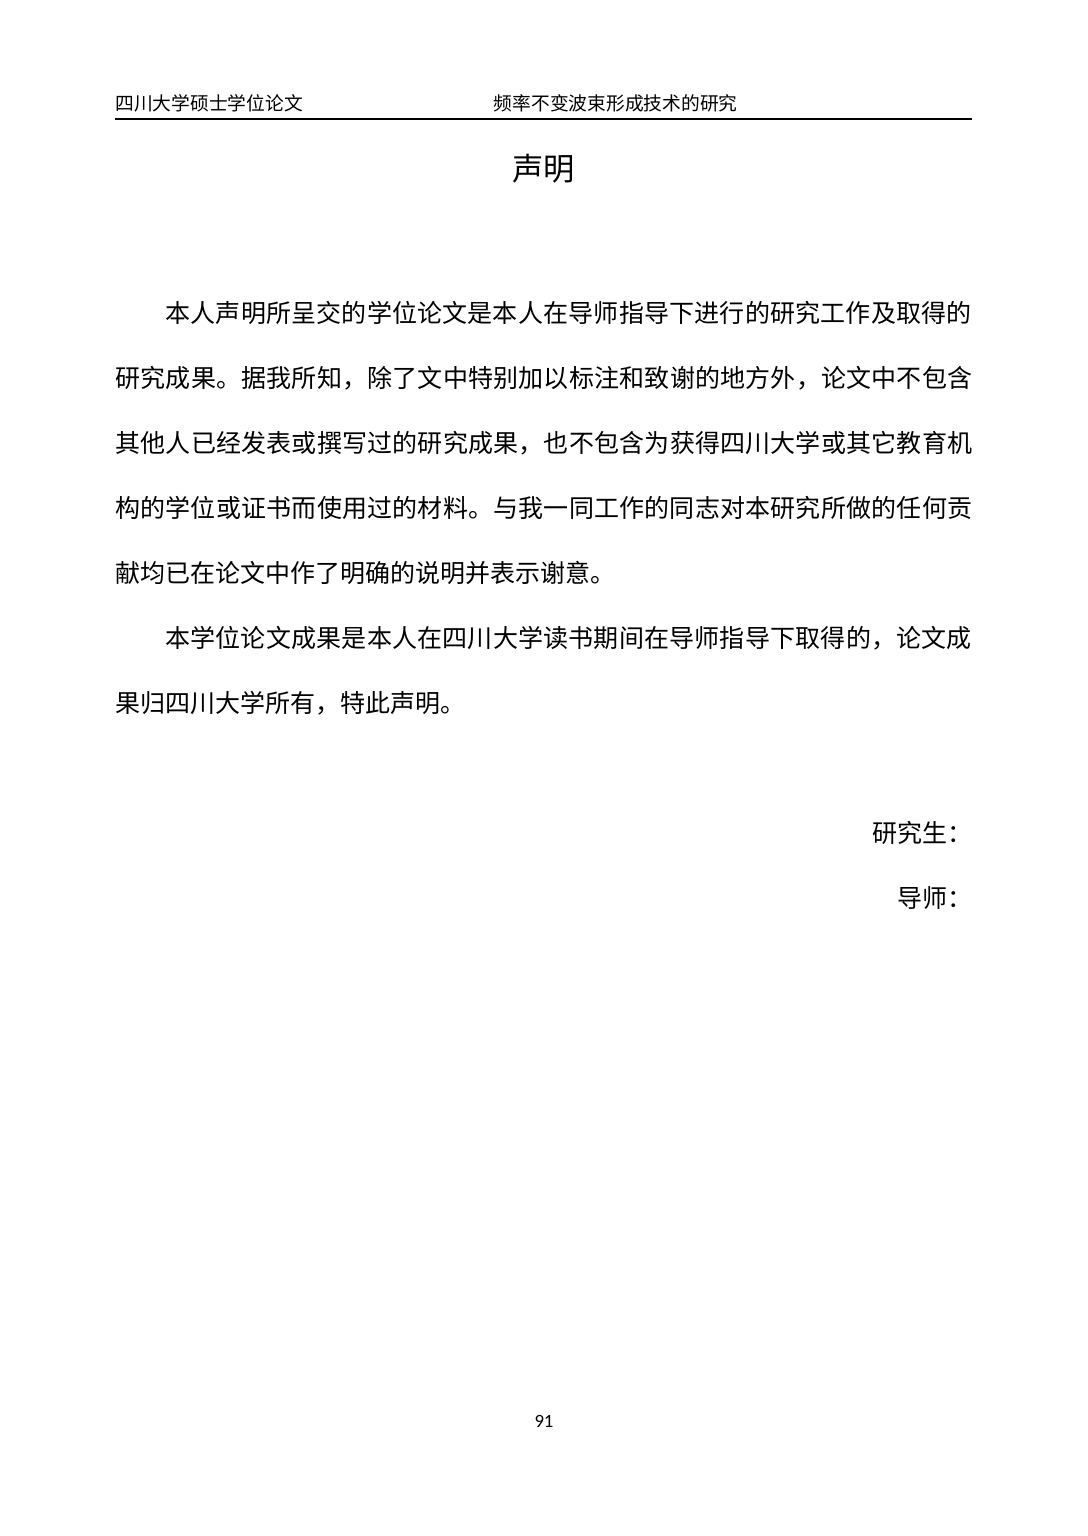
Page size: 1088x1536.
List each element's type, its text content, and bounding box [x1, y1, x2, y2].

text 导师： [115, 864, 972, 929]
subtitle 声明 [115, 134, 972, 199]
text 研究生： [115, 799, 972, 864]
text 本学位论文成果是本人在四川大学读书期间在导师指导下取得的，论文成果归四川大学所有，特此声明。 [115, 604, 972, 734]
text 本人声明所呈交的学位论文是本人在导师指导下进行的研究工作及取得的研究成果。据我所知，除了文中特别加以标注和致谢的地方外，论文中不包含其他人已经发表或撰写过的研究成果，也不包含为获得四川大学或其它教育机构的学位或证书而使用过的材料。与我一同工作的同志对本研究所做的任何贡献均已在论文中作了明确的说明并表示谢意。 [115, 279, 972, 604]
